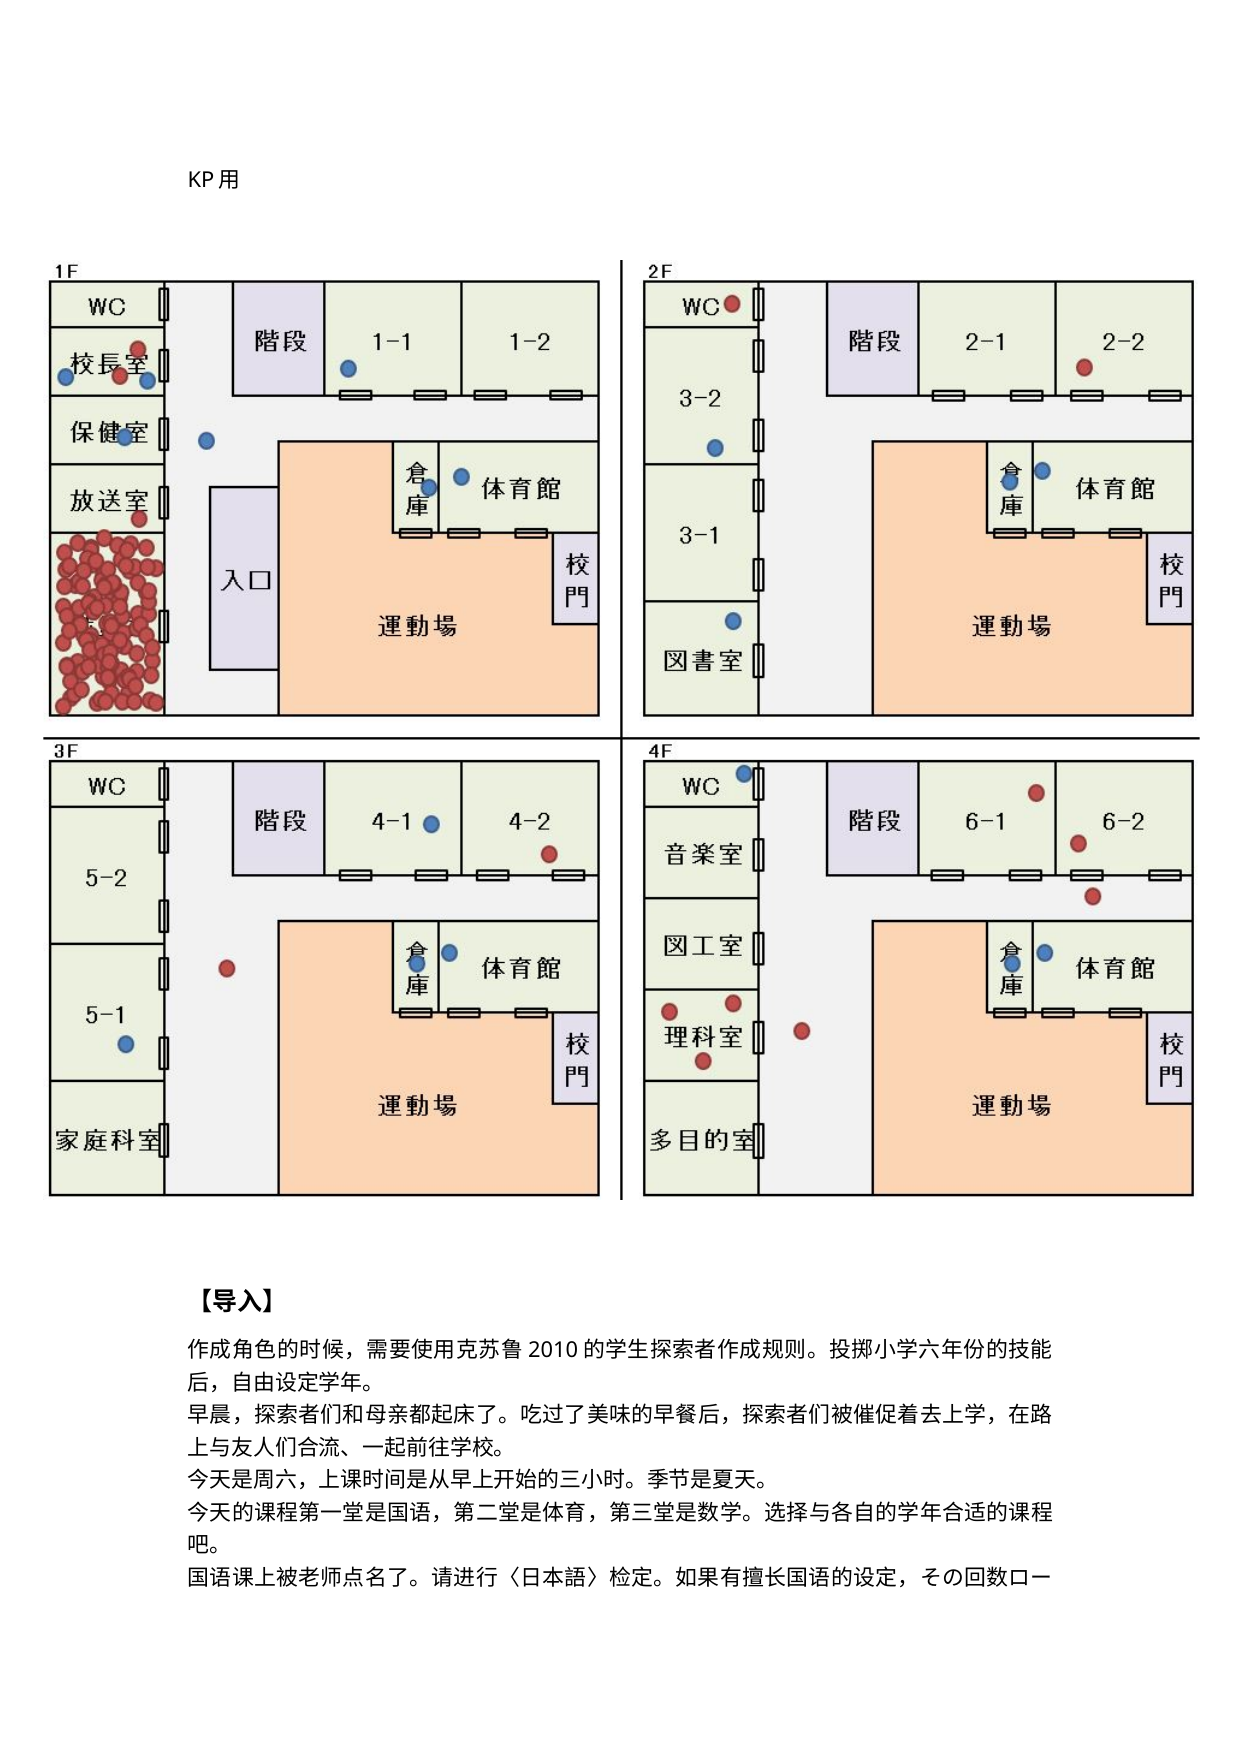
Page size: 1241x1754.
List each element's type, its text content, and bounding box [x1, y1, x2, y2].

text 早晨，探索者们和母亲都起床了。吃过了美味的早餐后，探索者们被催促着去上学，在路上与友人们合流、一起前往学校。 [187, 1397, 1053, 1462]
text 作成角色的时候，需要使用克苏鲁2010的学生探索者作成规则。投掷小学六年份的技能后，自由设定学年。 [187, 1332, 1053, 1397]
text 【导入】 [187, 1267, 1053, 1332]
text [187, 1559, 1053, 1592]
text KP用 [187, 162, 1053, 194]
text 今天的课程第一堂是国语，第二堂是体育，第三堂是数学。选择与各自的学年合适的课程吧。 [187, 1494, 1053, 1559]
picture [43, 260, 1200, 1200]
text 今天是周六，上课时间是从早上开始的三小时。季节是夏天。 [187, 1462, 1053, 1494]
